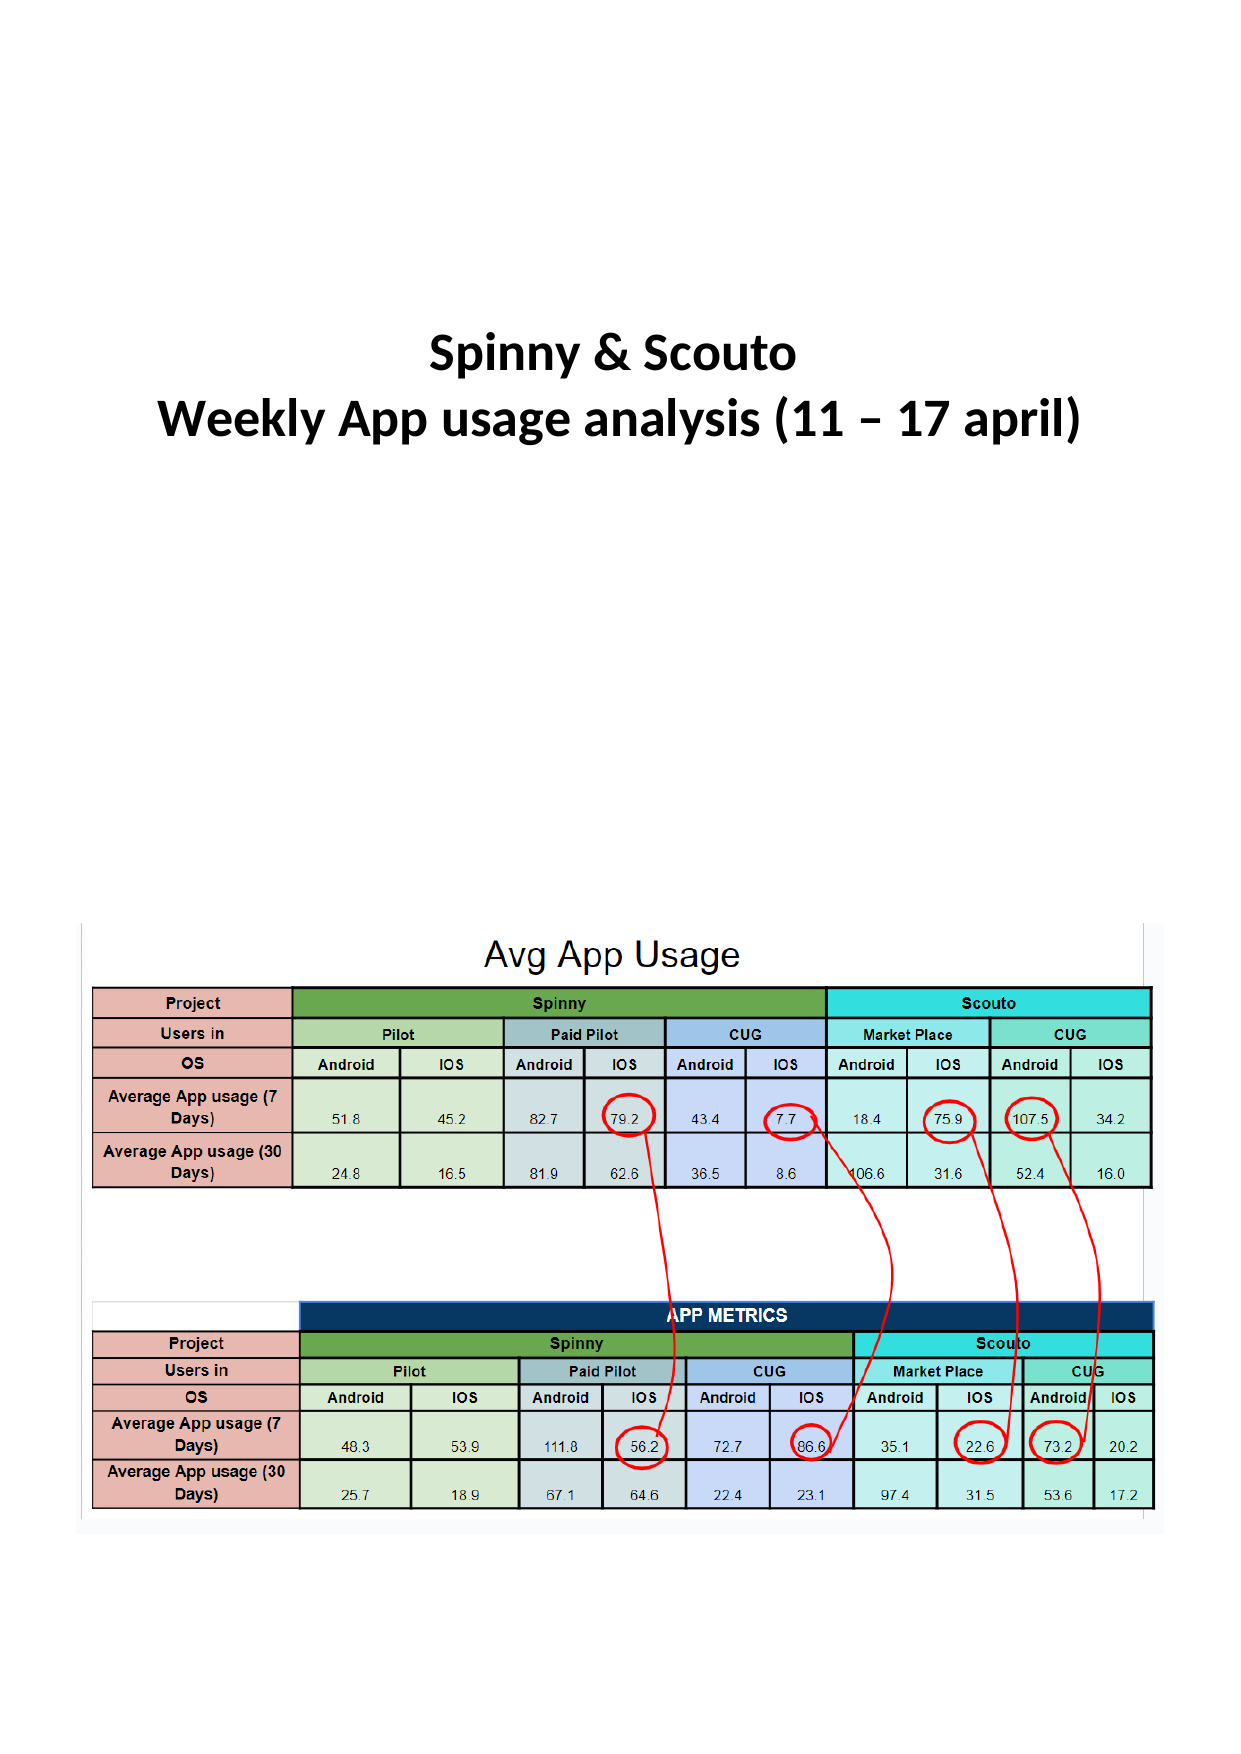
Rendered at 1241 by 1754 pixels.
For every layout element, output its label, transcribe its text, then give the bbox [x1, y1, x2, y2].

picture [75, 923, 1165, 1534]
text Spinny & Scouto Weekly App usage analysis (11 – 17 april) [150, 318, 1090, 450]
